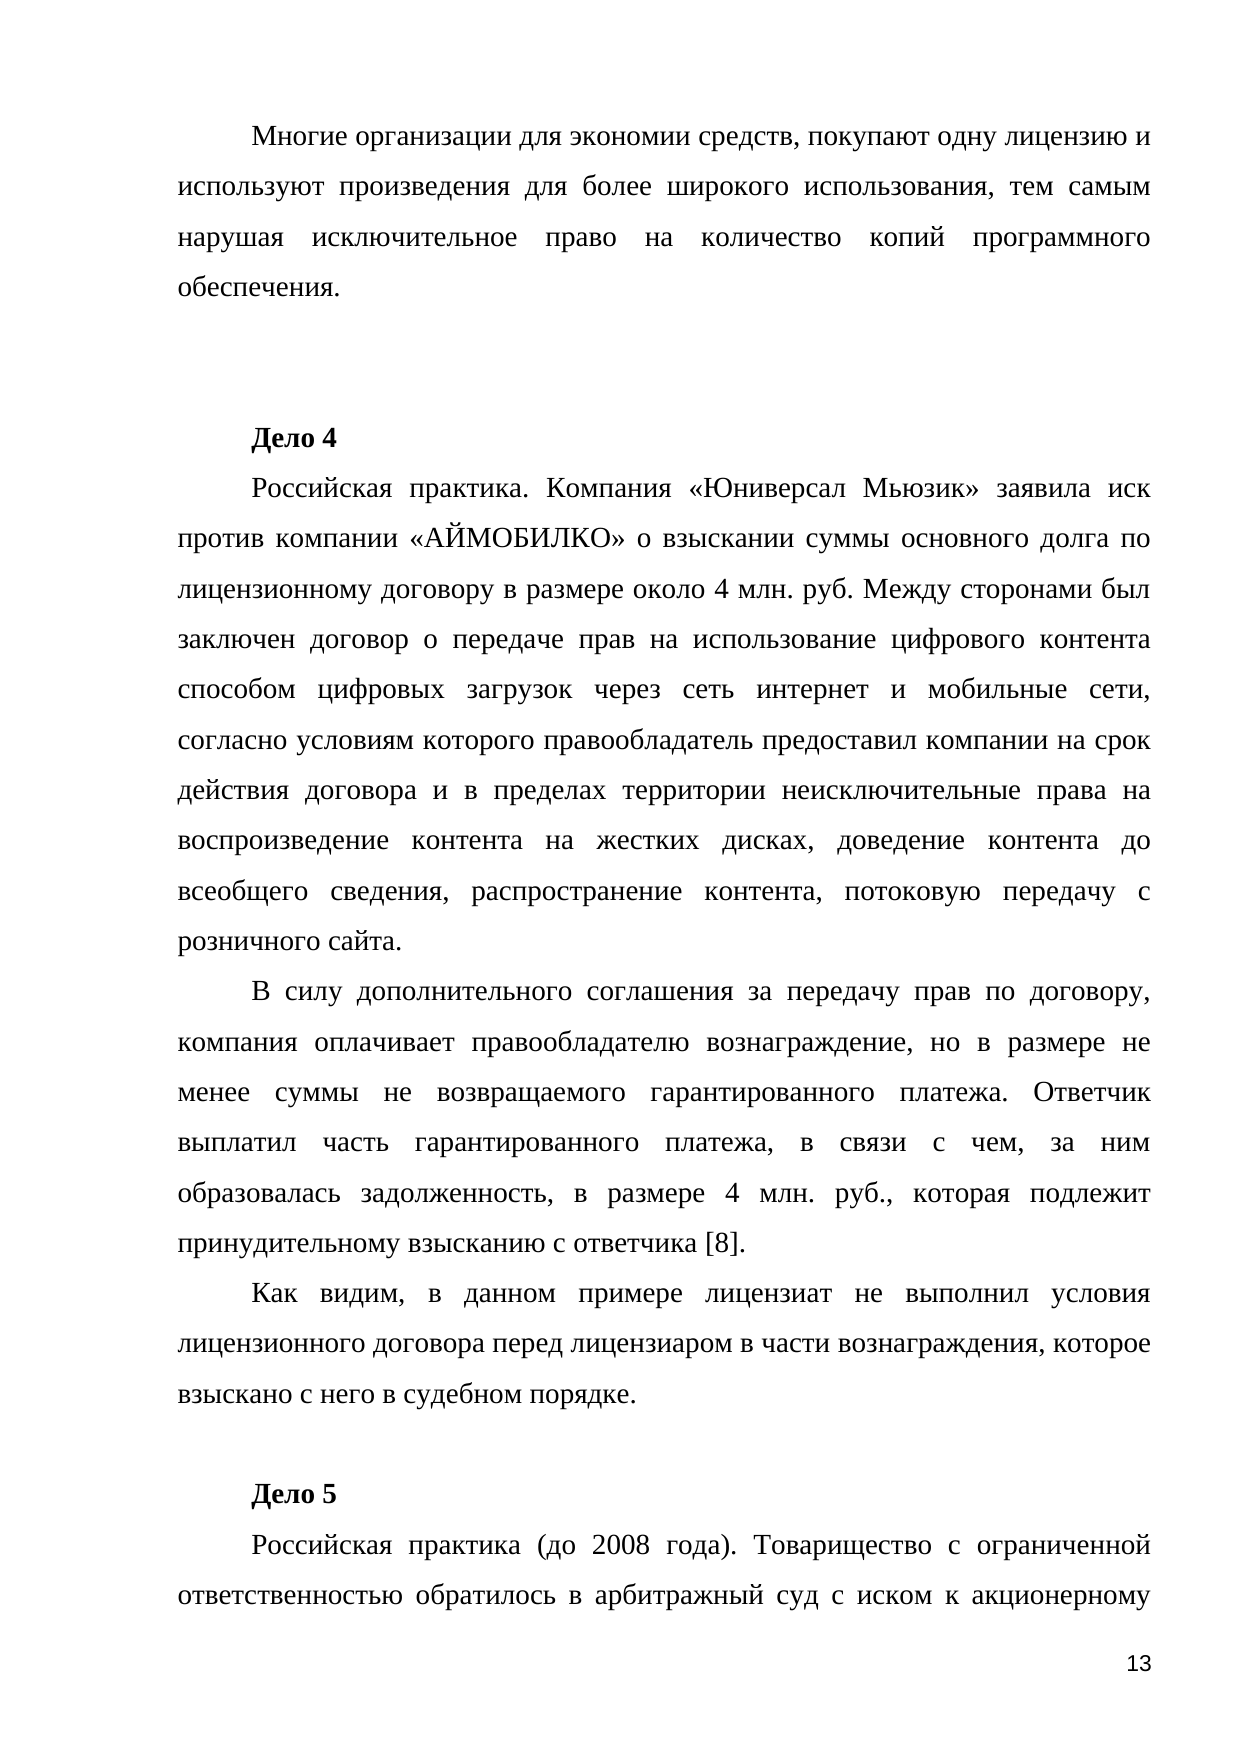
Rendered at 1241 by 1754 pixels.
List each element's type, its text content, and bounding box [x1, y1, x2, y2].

text Как видим, в данном примере лицензиат не выполнил условия лицензионного договора перед лицензиаром в части вознаграждения, которое взыскано с него в судебном порядке. [177, 1275, 1152, 1409]
text Дело 5 [177, 1477, 1152, 1510]
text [177, 1527, 1152, 1611]
text Российская практика. Компания «Юниверсал Мьюзик» заявила иск против компании «АЙМОБИЛКО» о взыскании суммы основного долга по лицензионному договору в размере около 4 млн. руб. Между сторонами был заключен договор о передаче прав на использование цифрового контента способом цифровых загрузок через сеть интернет и мобильные сети, согласно условиям которого правообладатель предоставил компании на срок действия договора и в пределах территории неисключительные права на воспроизведение контента на жестких дисках, доведение контента до всеобщего сведения, распространение контента, потоковую передачу с розничного сайта. [177, 470, 1152, 957]
text Дело 4 [177, 420, 1152, 453]
text Многие организации для экономии средств, покупают одну лицензию и используют произведения для более широкого использования, тем самым нарушая исключительное право на количество копий программного обеспечения. [177, 118, 1152, 303]
text В силу дополнительного соглашения за передачу прав по договору, компания оплачивает правообладателю вознаграждение, но в размере не менее суммы не возвращаемого гарантированного платежа. Ответчик выплатил часть гарантированного платежа, в связи с чем, за ним образовалась задолженность, в размере 4 млн. руб., которая подлежит принудительному взысканию с ответчика [8]. [177, 973, 1152, 1258]
